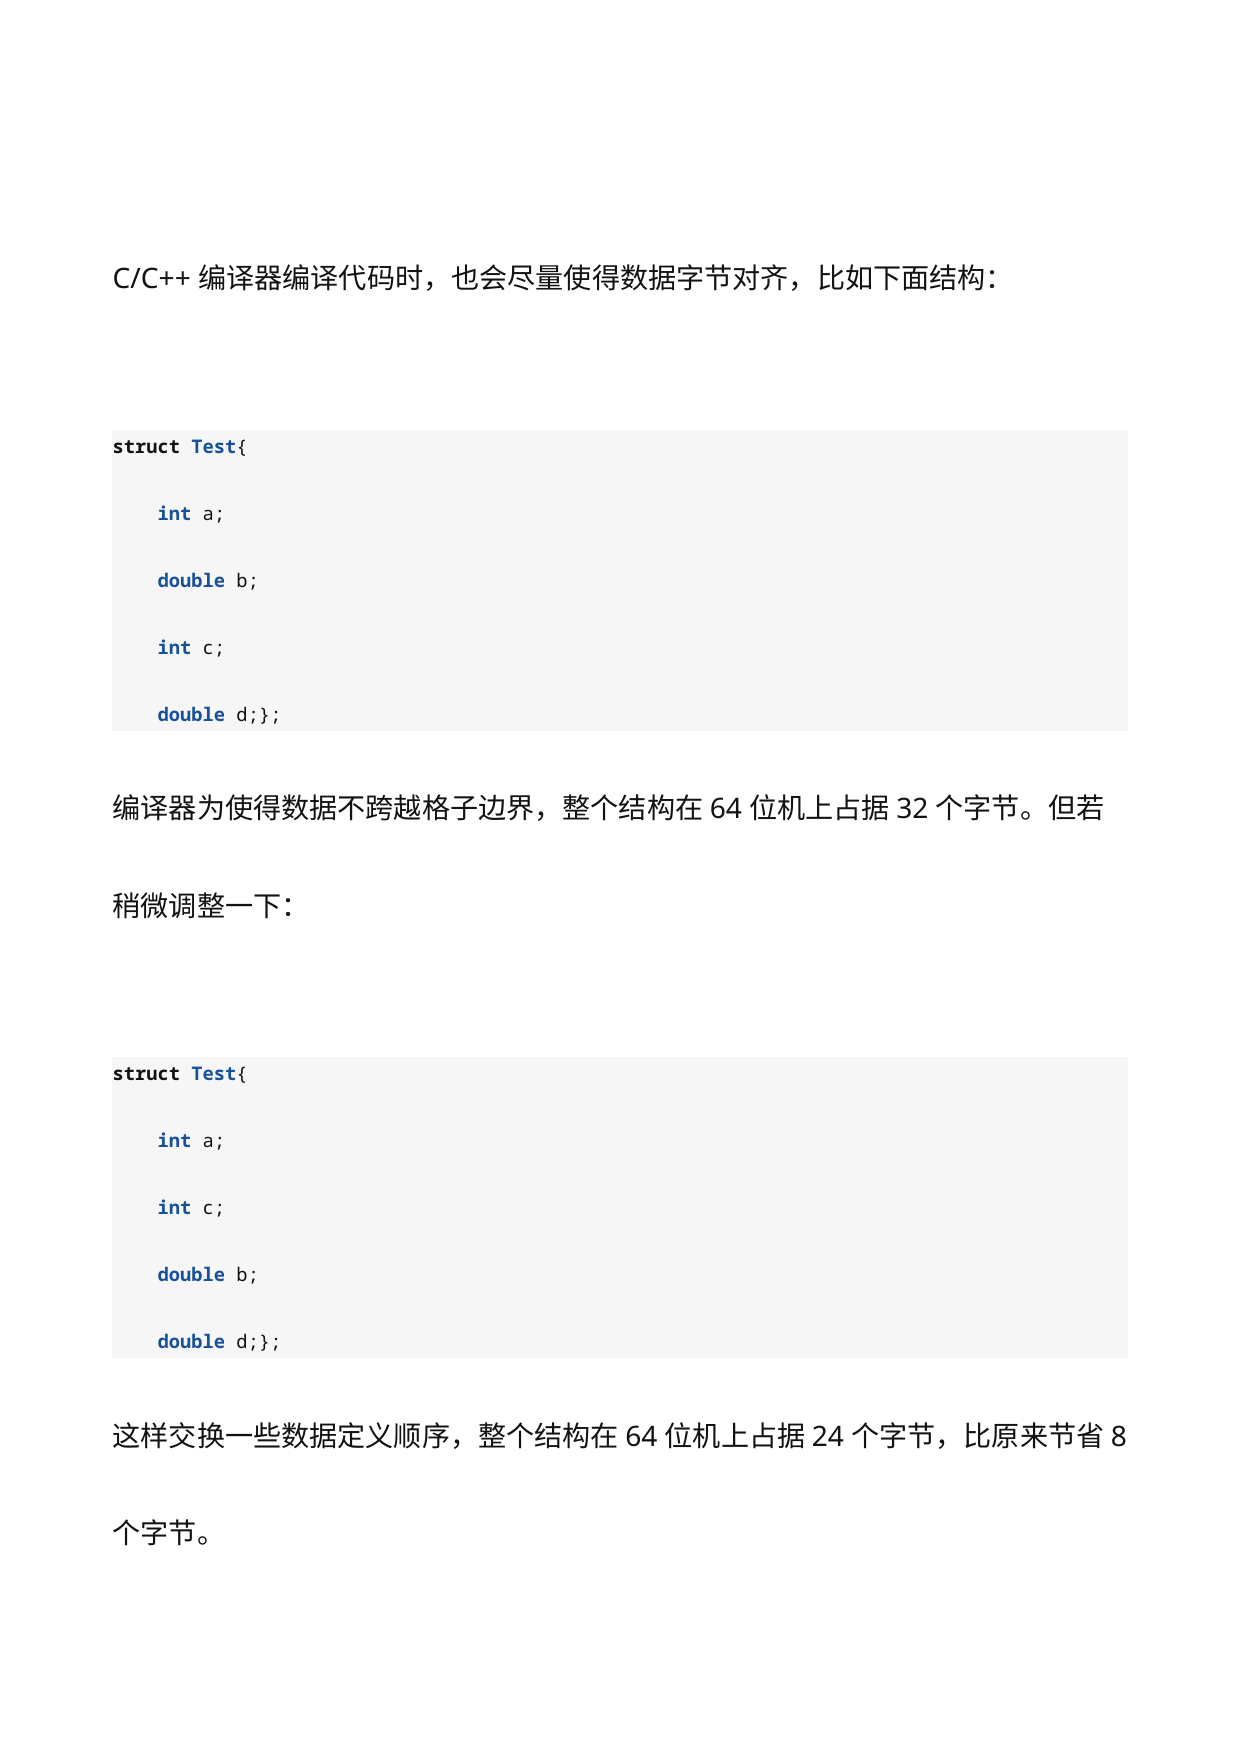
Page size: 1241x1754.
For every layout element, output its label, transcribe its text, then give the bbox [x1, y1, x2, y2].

text C/C++ 编译器编译代码时，也会尽量使得数据字节对齐，比如下面结构： [112, 244, 1128, 309]
text struct Test{ [112, 1057, 1128, 1089]
text 编译器为使得数据不跨越格子边界，整个结构在 64 位机上占据 32 个字节。但若稍微调整一下： [112, 774, 1128, 937]
text double b; [112, 1258, 1128, 1291]
text int c; [112, 631, 1128, 664]
text 这样交换一些数据定义顺序，整个结构在 64 位机上占据 24 个字节，比原来节省 8 个字节。 [112, 1401, 1128, 1564]
text double b; [112, 564, 1128, 597]
text int c; [112, 1191, 1128, 1224]
text struct Test{ [112, 430, 1128, 462]
text int a; [112, 497, 1128, 529]
text double d;}; [112, 698, 1128, 731]
text double d;}; [112, 1325, 1128, 1358]
text int a; [112, 1124, 1128, 1157]
